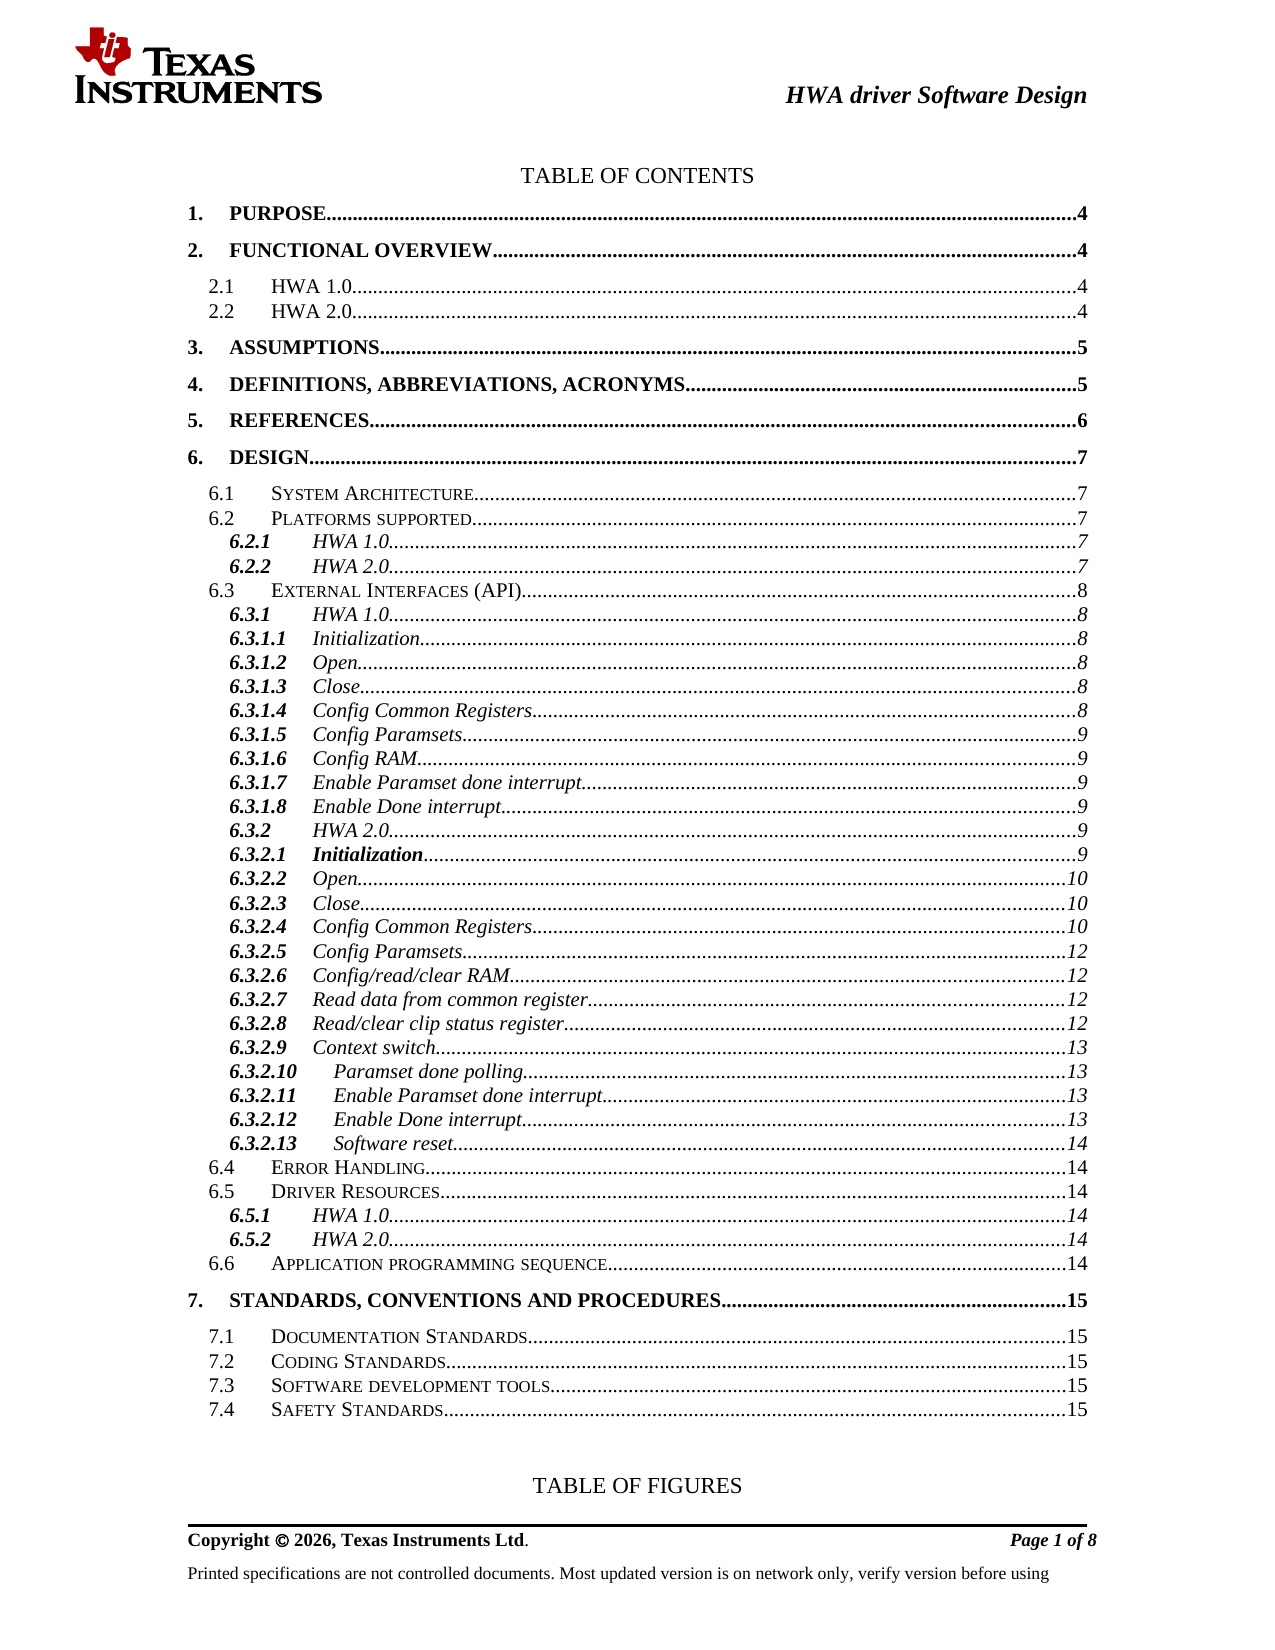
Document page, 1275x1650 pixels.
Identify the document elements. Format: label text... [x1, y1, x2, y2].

text 5. References 6 [187, 408, 1087, 432]
text 6.3.2.3 Close 10 [229, 890, 1087, 914]
text 6.3.2.4 Config Common Registers 10 [229, 914, 1087, 938]
text 7.1 Documentation Standards 15 [208, 1324, 1087, 1348]
text 6.3.2.2 Open 10 [229, 866, 1087, 890]
text 6.3.2.11 Enable Paramset done interrupt 13 [229, 1083, 1087, 1107]
text 6.3.1.2 Open 8 [229, 650, 1087, 674]
text 6.3.2.6 Config/read/clear RAM 12 [229, 963, 1087, 987]
text 7.2 Coding Standards 15 [208, 1348, 1087, 1373]
text 6.1 System Architecture 7 [208, 481, 1087, 505]
text 6.3.1.1 Initialization 8 [229, 626, 1087, 650]
text 6.3.1.4 Config Common Registers 8 [229, 698, 1087, 722]
text 4. Definitions, Abbreviations, Acronyms 5 [187, 372, 1087, 396]
text 6.3.1.3 Close 8 [229, 674, 1087, 698]
text 6.5.2 HWA 2.0 14 [229, 1227, 1087, 1251]
text 6.3.2.5 Config Paramsets 12 [229, 938, 1087, 963]
text 6.3.2.7 Read data from common register 12 [229, 987, 1087, 1011]
text 6.2.1 HWA 1.0 7 [229, 529, 1087, 553]
text 3. Assumptions 5 [187, 335, 1087, 359]
text 6.2 Platforms supported 7 [208, 505, 1087, 529]
text 6.3.2.12 Enable Done interrupt 13 [229, 1107, 1087, 1131]
text 6.3.1 HWA 1.0 8 [229, 602, 1087, 626]
text 6.6 Application programming sequence 14 [208, 1251, 1087, 1275]
text 6.3 External Interfaces (API) 8 [208, 578, 1087, 602]
text 6.3.2.13 Software reset 14 [229, 1131, 1087, 1155]
text Table of Figures [187, 1472, 1087, 1498]
text 6.3.2.9 Context switch 13 [229, 1035, 1087, 1059]
text 6.5.1 HWA 1.0 14 [229, 1203, 1087, 1227]
text 6.3.1.5 Config Paramsets 9 [229, 722, 1087, 746]
text 7.4 Safety Standards 15 [208, 1397, 1087, 1421]
text 6.5 Driver Resources 14 [208, 1179, 1087, 1203]
text 1. Purpose 4 [187, 201, 1087, 225]
text 6.3.1.6 Config RAM 9 [229, 746, 1087, 770]
text 6.3.2.8 Read/clear clip status register 12 [229, 1011, 1087, 1035]
text 6.3.1.8 Enable Done interrupt 9 [229, 794, 1087, 818]
text Table of Contents [187, 162, 1087, 189]
text 6. Design 7 [187, 445, 1087, 469]
text 6.4 Error Handling 14 [208, 1155, 1087, 1179]
text 6.3.2.1 Initialization 9 [229, 842, 1087, 866]
text 7. Standards, Conventions and Procedures 15 [187, 1288, 1087, 1312]
text 6.3.2.10 Paramset done polling 13 [229, 1059, 1087, 1083]
text 2.1 HWA 1.0 4 [208, 274, 1087, 298]
text 7.3 Software development tools 15 [208, 1373, 1087, 1397]
text 2.2 HWA 2.0 4 [208, 298, 1087, 323]
text 2. Functional Overview 4 [187, 238, 1087, 262]
text 6.3.1.7 Enable Paramset done interrupt 9 [229, 770, 1087, 794]
text 6.2.2 HWA 2.0 7 [229, 553, 1087, 578]
text 6.3.2 HWA 2.0 9 [229, 818, 1087, 842]
